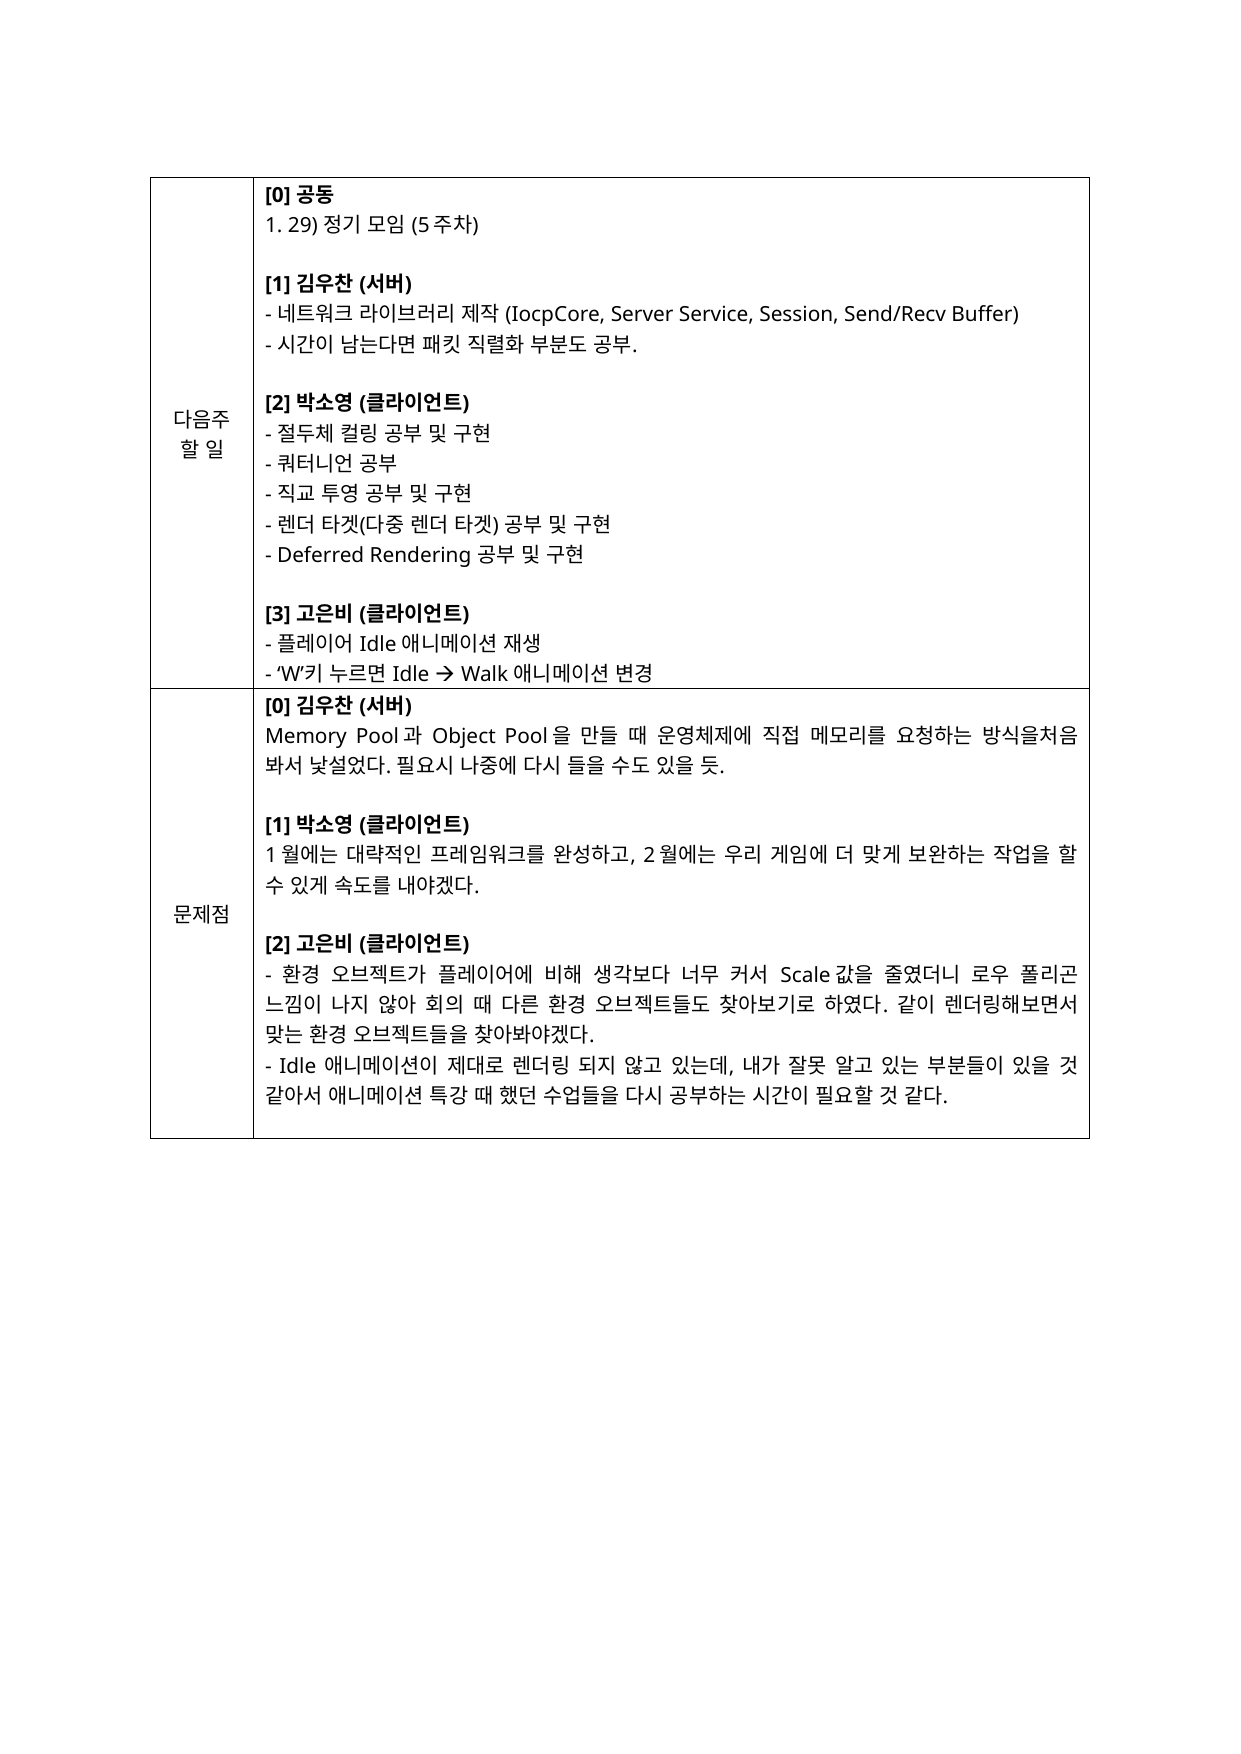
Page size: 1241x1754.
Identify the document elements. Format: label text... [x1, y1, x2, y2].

table_cell 문제점 [151, 689, 253, 1138]
table_cell 다음주 할 일 [151, 178, 253, 688]
table_cell [0] 김우찬 (서버) Memory Pool과 Object Pool을 만들 때 운영체제에 직접 메모리를 요청하는 방식을처음 봐서 낯설었다. 필요시 나중에 다시 들을 수도 있을 듯. [1] 박소영 (클라이언트) 1월에는 대략적인 프레임워크를 완성하고, 2월에는 우리 게임에 더 맞게 보완하는 작업을 할 수 있게 속도를 내야겠다. [2] 고은비 (클라이언트) - 환경 오브젝트가 플레이어에 비해 생각보다 너무 커서 Scale값을 줄였더니 로우 폴리곤 느낌이 나지 않아 회의 때 다른 환경 오브젝트들도 찾아보기로 하였다. 같이 렌더링해보면서 맞는 환경 오브젝트들을 찾아봐야겠다. - Idle 애니메이션이 제대로 렌더링 되지 않고 있는데, 내가 잘못 알고 있는 부분들이 있을 것 같아서 애니메이션 특강 때 했던 수업들을 다시 공부하는 시간이 필요할 것 같다. [254, 689, 1089, 1138]
table_cell [0] 공동 1. 29) 정기 모임 (5주차) [1] 김우찬 (서버) - 네트워크 라이브러리 제작 (IocpCore, Server Service, Session, Send/Recv Buffer) - 시간이 남는다면 패킷 직렬화 부분도 공부. [2] 박소영 (클라이언트) - 절두체 컬링 공부 및 구현 - 쿼터니언 공부 - 직교 투영 공부 및 구현 - 렌더 타겟(다중 렌더 타겟) 공부 및 구현 - Deferred Rendering 공부 및 구현 [3] 고은비 (클라이언트) - 플레이어 Idle 애니메이션 재생 - ‘W’키 누르면 Idle Walk 애니메이션 변경 [254, 178, 1089, 688]
